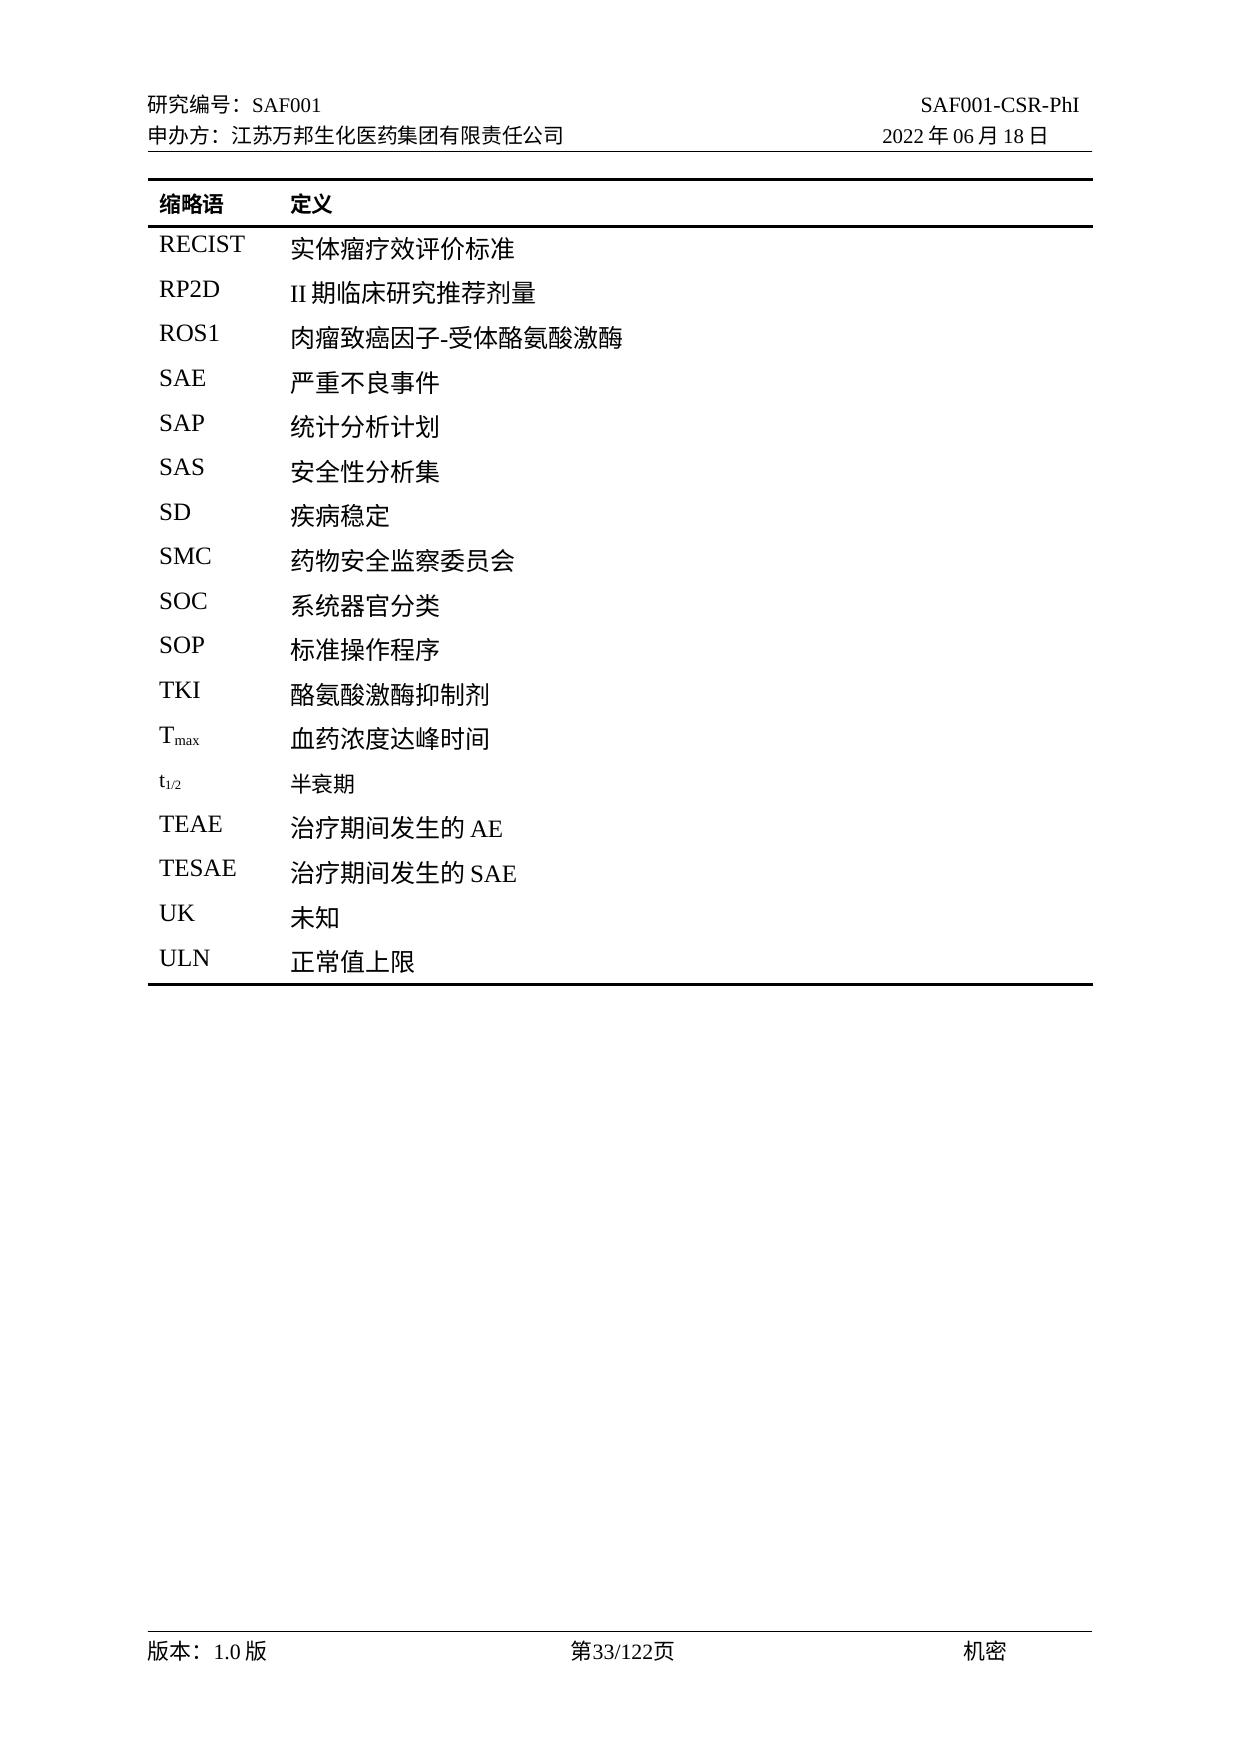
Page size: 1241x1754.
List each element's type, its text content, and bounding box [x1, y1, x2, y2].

table_cell 标准操作程序 [279, 626, 1092, 671]
table_cell 药物安全监察委员会 [279, 537, 1092, 582]
table_cell SAP [148, 404, 278, 448]
table_cell 疾病稳定 [279, 493, 1092, 537]
table_cell TEAE [148, 805, 278, 849]
table_cell SAS [148, 448, 278, 493]
table_cell UK [148, 894, 278, 938]
table_cell RECIST [148, 228, 278, 270]
table_cell 安全性分析集 [279, 448, 1092, 493]
table_cell 统计分析计划 [279, 404, 1092, 448]
table_cell 治疗期间发生的SAE [279, 849, 1092, 894]
table_cell ULN [148, 939, 278, 983]
table_cell SAE [148, 359, 278, 403]
table_cell 严重不良事件 [279, 359, 1092, 403]
table_cell 酪氨酸激酶抑制剂 [279, 671, 1092, 716]
table_cell SOC [148, 582, 278, 626]
table_cell Tmax [148, 716, 278, 760]
table_cell SMC [148, 537, 278, 582]
table_cell 治疗期间发生的AE [279, 805, 1092, 849]
table_cell ROS1 [148, 314, 278, 359]
table_cell 半衰期 [279, 760, 1092, 805]
table_cell RP2D [148, 270, 278, 314]
table_cell 未知 [279, 894, 1092, 938]
table_cell SD [148, 493, 278, 537]
table_cell 正常值上限 [279, 939, 1092, 983]
table_cell SOP [148, 626, 278, 671]
table_cell TKI [148, 671, 278, 716]
table_cell 实体瘤疗效评价标准 [279, 228, 1092, 270]
table_cell t1/2 [148, 760, 278, 805]
table_cell II期临床研究推荐剂量 [279, 270, 1092, 314]
table_header 定义 [279, 181, 1092, 225]
table_cell 肉瘤致癌因子-受体酪氨酸激酶 [279, 314, 1092, 359]
table_cell 血药浓度达峰时间 [279, 716, 1092, 760]
table_cell TESAE [148, 849, 278, 894]
table_cell 系统器官分类 [279, 582, 1092, 626]
table_header 缩略语 [148, 181, 278, 225]
